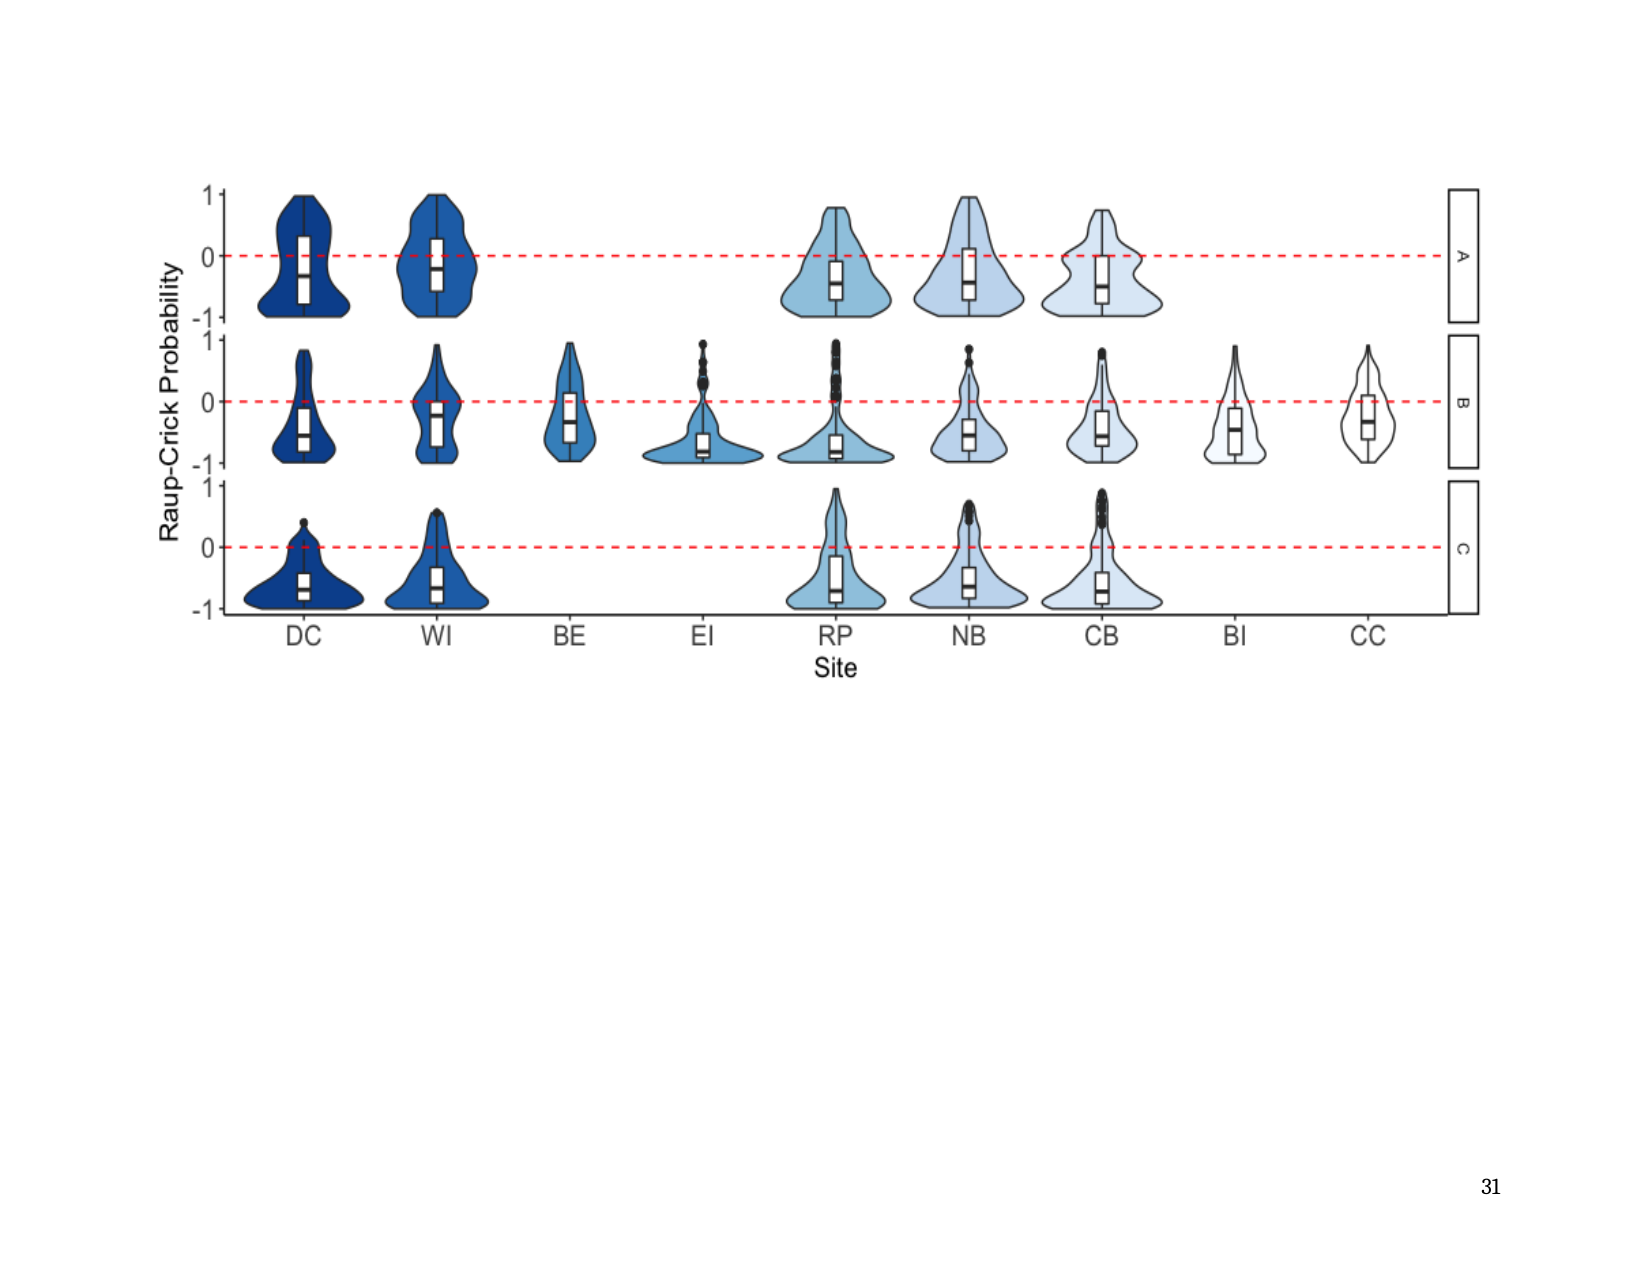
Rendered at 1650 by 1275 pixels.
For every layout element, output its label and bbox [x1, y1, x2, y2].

picture [150, 178, 1500, 688]
